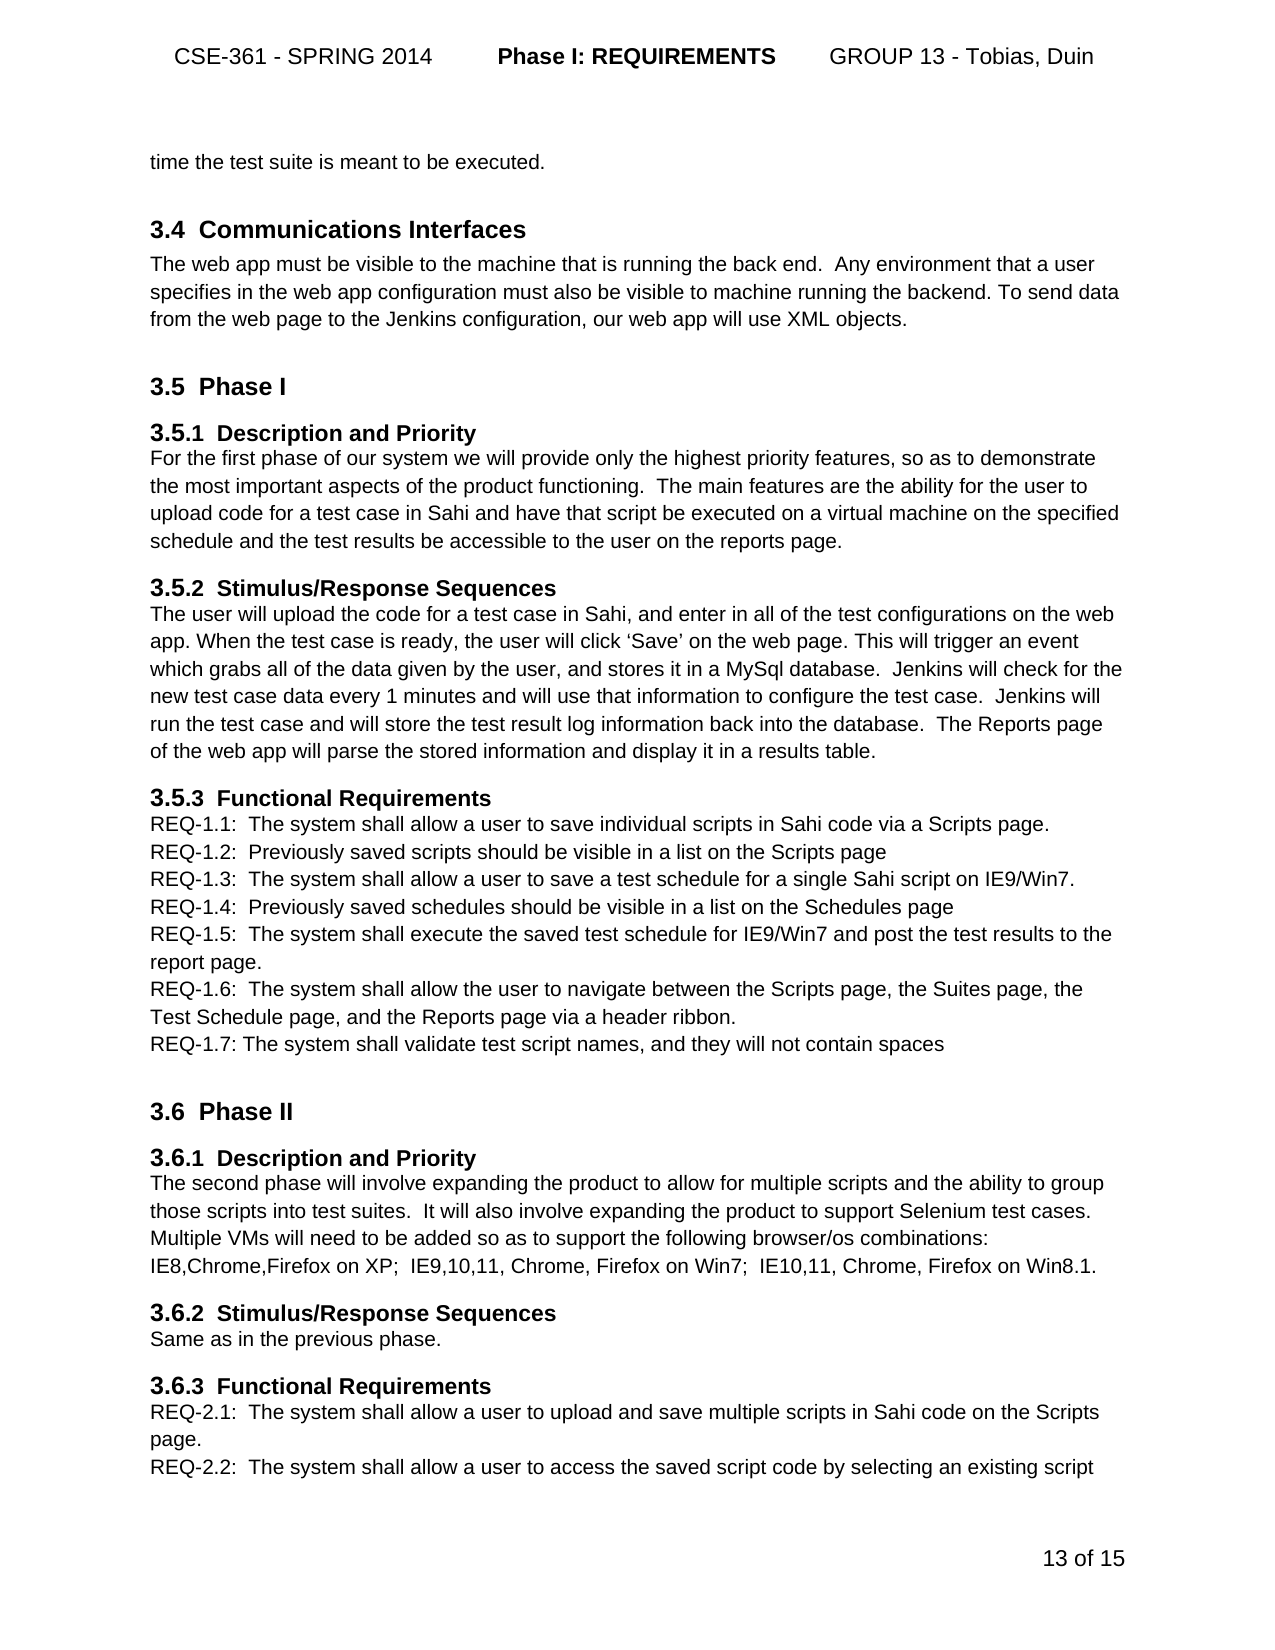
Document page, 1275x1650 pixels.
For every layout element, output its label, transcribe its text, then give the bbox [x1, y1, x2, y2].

subtitle 3.6 Phase II [150, 1097, 1125, 1126]
text REQ-1.7: The system shall validate test script names, and they will not contain spaces [150, 1032, 1125, 1056]
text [150, 1454, 1125, 1478]
text REQ-1.3: The system shall allow a user to save a test schedule for a single Sahi script on IE9/Win7. [150, 867, 1125, 891]
text The user will upload the code for a test case in Sahi, and enter in all of the test configurations on the web app. When the test case is ready, the user will click ‘Save’ on the web page. This will trigger an event which grabs all of the data given by the user, and stores it in a MySql database. Jenkins will check for the new test case data every 1 minutes and will use that information to configure the test case. Jenkins will run the test case and will store the test result log information back into the database. The Reports page of the web app will parse the stored information and display it in a results table. [150, 602, 1125, 763]
subtitle 3.4 Communications Interfaces [150, 215, 1125, 244]
subtitle 3.5.2 Stimulus/Response Sequences [150, 573, 1125, 602]
text The second phase will involve expanding the product to allow for multiple scripts and the ability to group those scripts into test suites. It will also involve expanding the product to support Selenium test cases. Multiple VMs will need to be added so as to support the following browser/os combinations: IE8,Chrome,Firefox on XP; IE9,10,11, Chrome, Firefox on Win7; IE10,11, Chrome, Firefox on Win8.1. [150, 1171, 1125, 1278]
text For the first phase of our system we will provide only the highest priority features, so as to demonstrate the most important aspects of the product functioning. The main features are the ability for the user to upload code for a test case in Sahi and have that script be executed on a virtual machine on the specified schedule and the test results be accessible to the user on the reports page. [150, 446, 1125, 553]
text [150, 150, 1125, 174]
text REQ-1.6: The system shall allow the user to navigate between the Scripts page, the Suites page, the Test Schedule page, and the Reports page via a header ribbon. [150, 977, 1125, 1028]
subtitle 3.6.3 Functional Requirements [150, 1371, 1125, 1399]
text REQ-1.4: Previously saved schedules should be visible in a list on the Schedules page [150, 894, 1125, 918]
subtitle 3.6.1 Description and Priority [150, 1142, 1125, 1171]
text REQ-1.1: The system shall allow a user to save individual scripts in Sahi code via a Scripts page. [150, 812, 1125, 836]
text REQ-1.2: Previously saved scripts should be visible in a list on the Scripts page [150, 839, 1125, 863]
text REQ-2.1: The system shall allow a user to upload and save multiple scripts in Sahi code on the Scripts page. [150, 1399, 1125, 1451]
subtitle 3.6.2 Stimulus/Response Sequences [150, 1298, 1125, 1327]
subtitle 3.5 Phase I [150, 372, 1125, 401]
text REQ-1.5: The system shall execute the saved test schedule for IE9/Win7 and post the test results to the report page. [150, 922, 1125, 973]
text The web app must be visible to the machine that is running the back end. Any environment that a user specifies in the web app configuration must also be visible to machine running the backend. To send data from the web page to the Jenkins configuration, our web app will use XML objects. [150, 252, 1125, 331]
subtitle 3.5.1 Description and Priority [150, 417, 1125, 446]
subtitle 3.5.3 Functional Requirements [150, 783, 1125, 812]
text Same as in the previous phase. [150, 1327, 1125, 1351]
